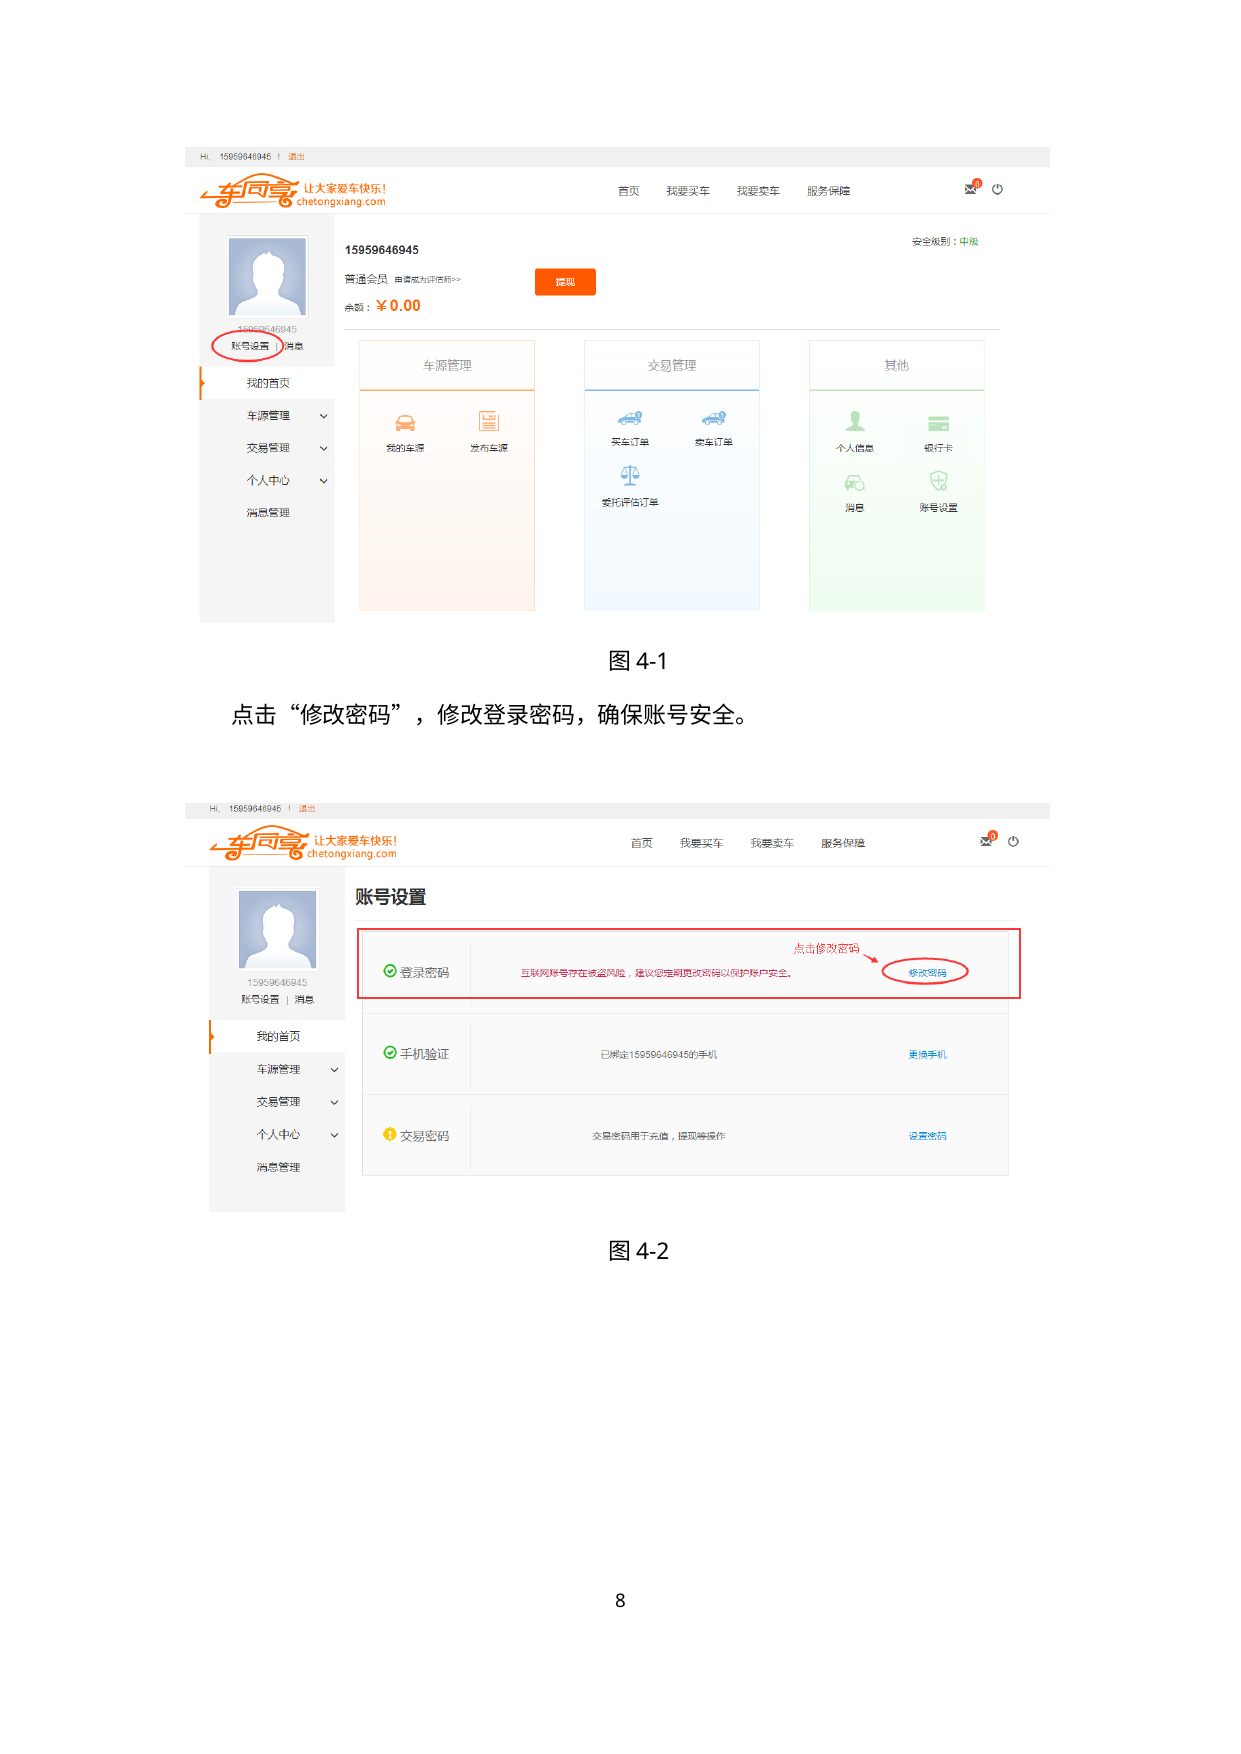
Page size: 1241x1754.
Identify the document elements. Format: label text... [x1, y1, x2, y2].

text 点击“修改密码”，修改登录密码，确保账号安全。 [185, 697, 1093, 731]
picture [185, 147, 1051, 623]
picture [185, 803, 1051, 1212]
text 图4-2 [185, 1233, 1093, 1266]
text 图4-1 [185, 643, 1093, 676]
